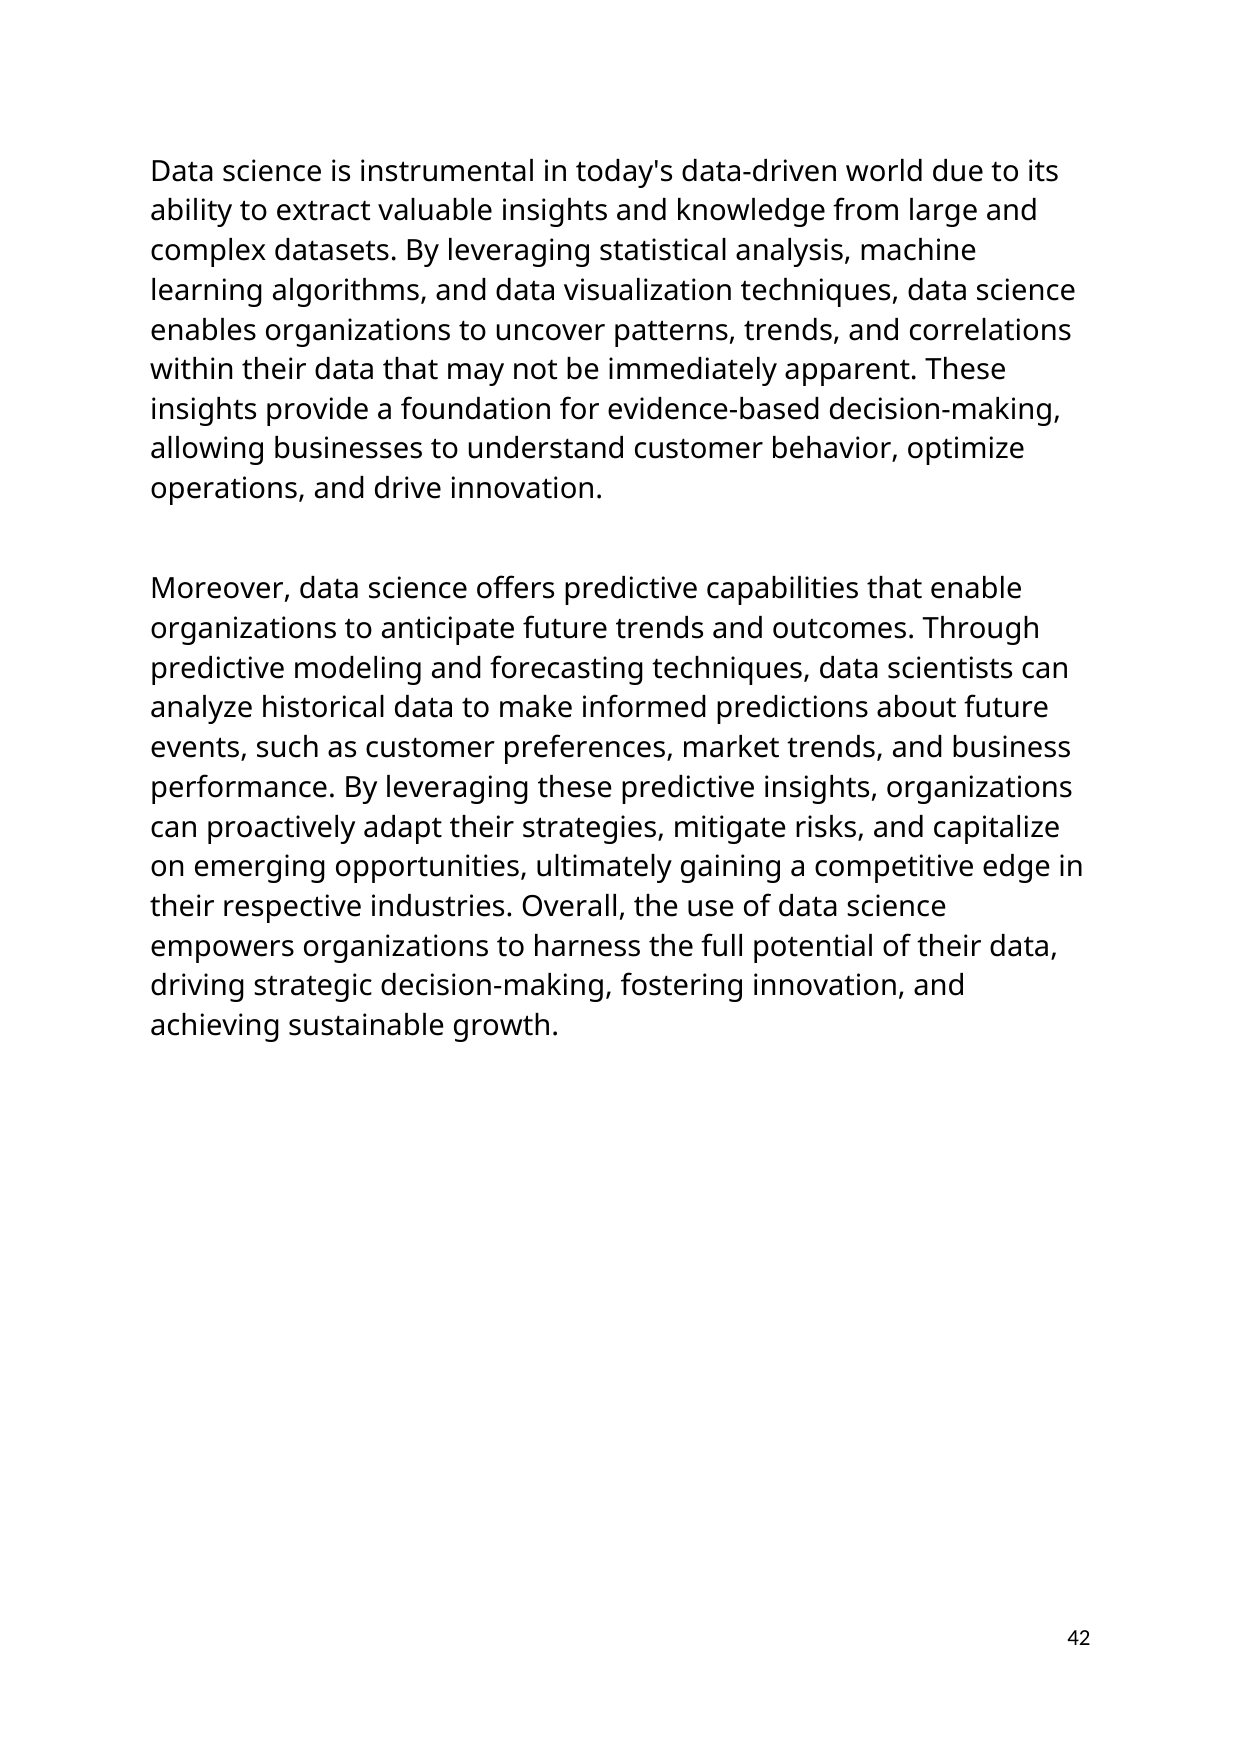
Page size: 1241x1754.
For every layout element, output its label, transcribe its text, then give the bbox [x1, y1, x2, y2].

text Moreover, data science offers predictive capabilities that enable organizations to anticipate future trends and outcomes. Through predictive modeling and forecasting techniques, data scientists can analyze historical data to make informed predictions about future events, such as customer preferences, market trends, and business performance. By leveraging these predictive insights, organizations can proactively adapt their strategies, mitigate risks, and capitalize on emerging opportunities, ultimately gaining a competitive edge in their respective industries. Overall, the use of data science empowers organizations to harness the full potential of their data, driving strategic decision-making, fostering innovation, and achieving sustainable growth. [150, 568, 1090, 1044]
text Data science is instrumental in today's data-driven world due to its ability to extract valuable insights and knowledge from large and complex datasets. By leveraging statistical analysis, machine learning algorithms, and data visualization techniques, data science enables organizations to uncover patterns, trends, and correlations within their data that may not be immediately apparent. These insights provide a foundation for evidence-based decision-making, allowing businesses to understand customer behavior, optimize operations, and drive innovation. [150, 150, 1090, 507]
